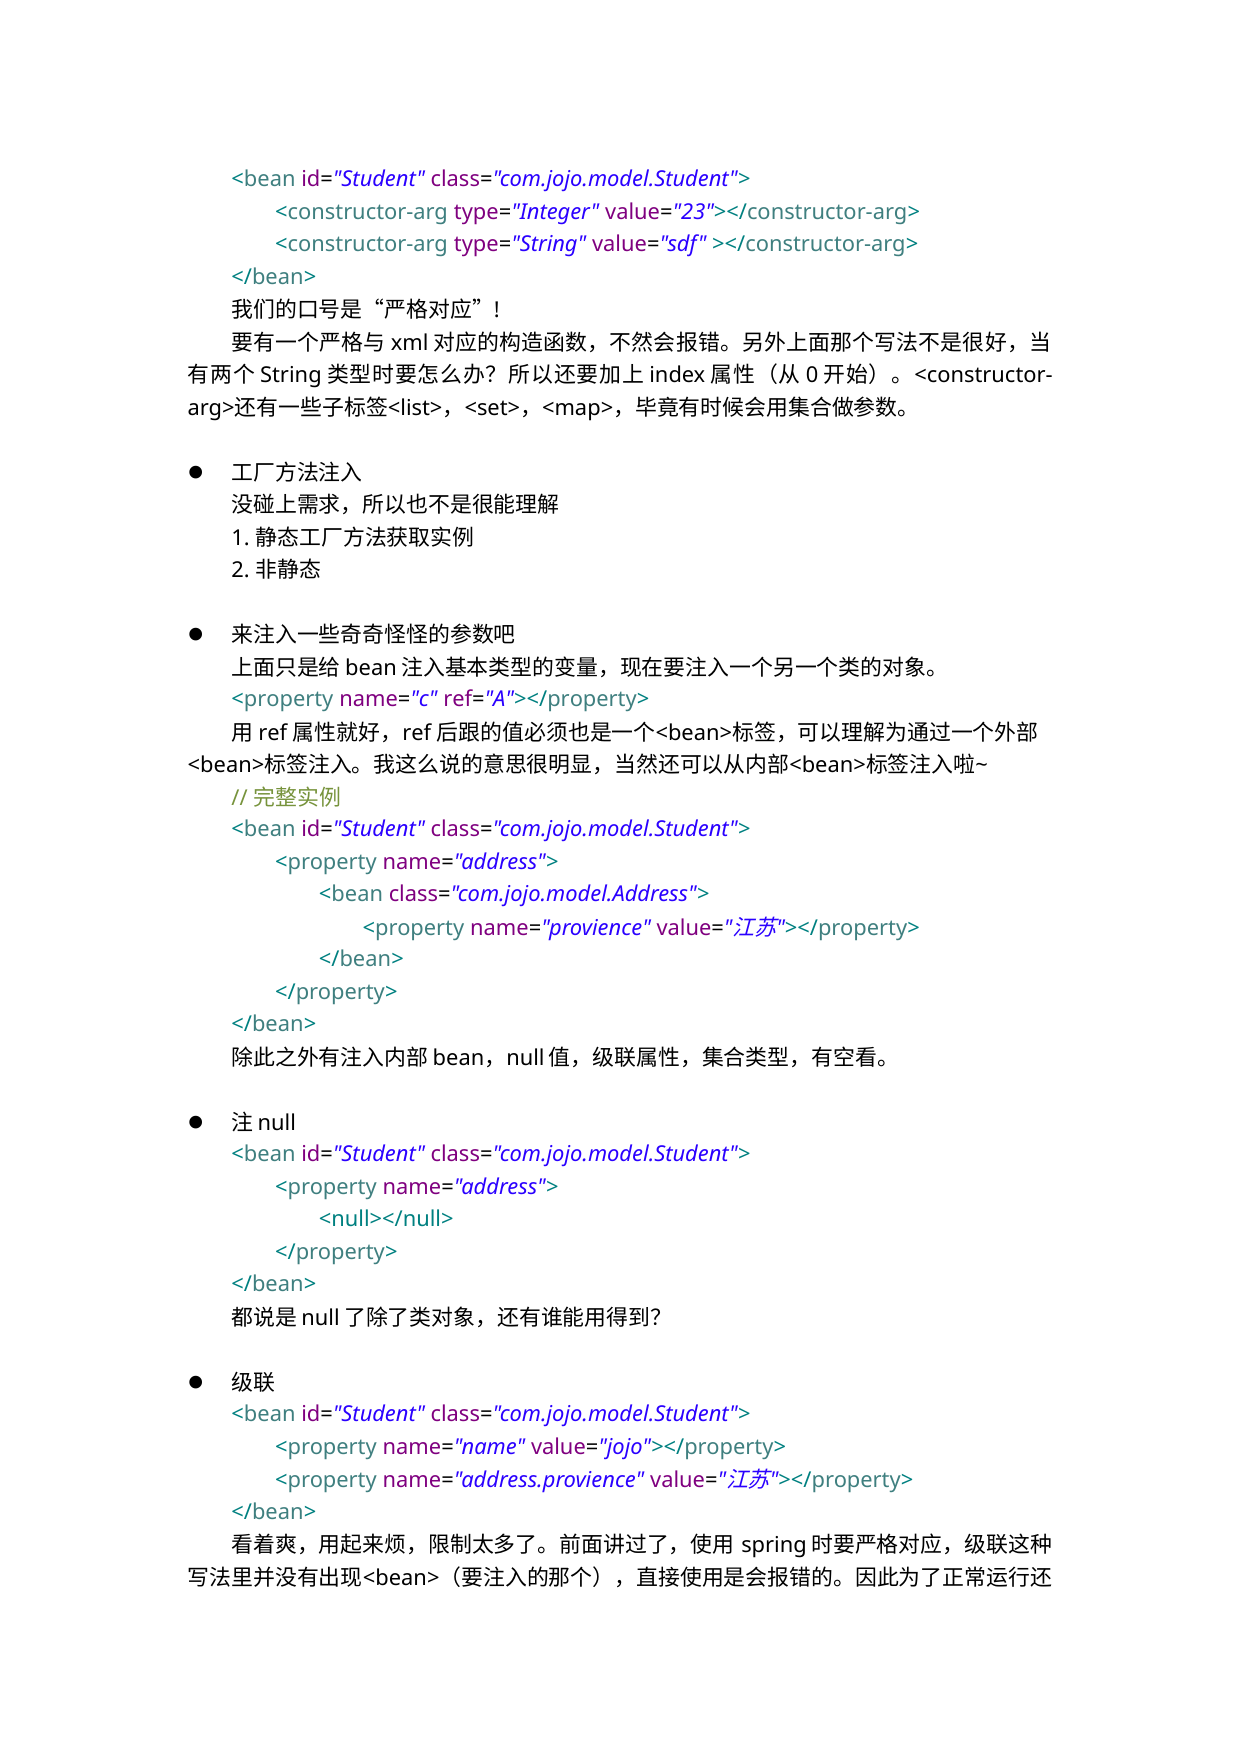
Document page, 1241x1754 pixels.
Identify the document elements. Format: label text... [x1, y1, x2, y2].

text <bean class="com.jojo.model.Address"> [187, 877, 1053, 909]
text </property> [187, 974, 1053, 1007]
text <bean id="Student" class="com.jojo.model.Student"> [187, 1397, 1053, 1429]
text <constructor-arg type="String" value="sdf" ></constructor-arg> [187, 227, 1053, 259]
text // 完整实例 [187, 779, 1053, 812]
text 我们的口号是“严格对应”! [187, 292, 1053, 324]
list </bean> [187, 1494, 1053, 1527]
text <property name="address"> [187, 1169, 1053, 1202]
text </bean> [187, 1007, 1053, 1039]
list 注null [187, 1104, 1053, 1137]
text <property name="provience" value="江苏"></property> [187, 909, 1053, 942]
text </bean> [187, 1267, 1053, 1299]
list 工厂方法注入 [187, 454, 1053, 487]
text <bean id="Student" class="com.jojo.model.Student"> [187, 162, 1053, 194]
list 没碰上需求，所以也不是很能理解 [187, 487, 1053, 519]
text <property name="address.provience" value="江苏"></property> [187, 1462, 1053, 1494]
text </bean> [187, 942, 1053, 974]
list 都说是null了除了类对象，还有谁能用得到？ [187, 1299, 1053, 1332]
text <null></null> [187, 1202, 1053, 1234]
text 上面只是给bean注入基本类型的变量，现在要注入一个另一个类的对象。 [209, 649, 1053, 682]
list </bean> [187, 259, 1053, 292]
text <property name="c" ref="A"></property> [187, 682, 1053, 714]
text <bean id="Student" class="com.jojo.model.Student"> [187, 1137, 1053, 1169]
list 静态工厂方法获取实例 [187, 519, 1053, 552]
text 看着爽，用起来烦，限制太多了。前面讲过了，使用spring时要严格对应，级联这种写法里并没有出现<bean>（要注入的那个），直接使用是会报错的。因此为了正常运行还得加一行：（这种写法，话说我有多久没有看过单例模式了？） [187, 1527, 1053, 1592]
text <property name="name" value="jojo"></property> [187, 1429, 1053, 1462]
text <constructor-arg type="Integer" value="23"></constructor-arg> [187, 194, 1053, 227]
list 非静态 [187, 552, 1053, 584]
list 来注入一些奇奇怪怪的参数吧 [187, 617, 1053, 649]
text 要有一个严格与xml对应的构造函数，不然会报错。另外上面那个写法不是很好，当有两个String类型时要怎么办？所以还要加上index属性（从0开始）。<constructor-arg>还有一些子标签<list>，<set>，<map>，毕竟有时候会用集合做参数。 [187, 324, 1053, 422]
list 级联 [187, 1364, 1053, 1397]
text <bean id="Student" class="com.jojo.model.Student"> [187, 812, 1053, 844]
text <property name="address"> [187, 844, 1053, 877]
text </property> [187, 1234, 1053, 1267]
text 用 ref 属性就好，ref 后跟的值必须也是一个<bean>标签，可以理解为通过一个外部<bean>标签注入。我这么说的意思很明显，当然还可以从内部<bean>标签注入啦~ [187, 714, 1053, 779]
text 除此之外有注入内部bean，null值，级联属性，集合类型，有空看。 [187, 1039, 1053, 1072]
